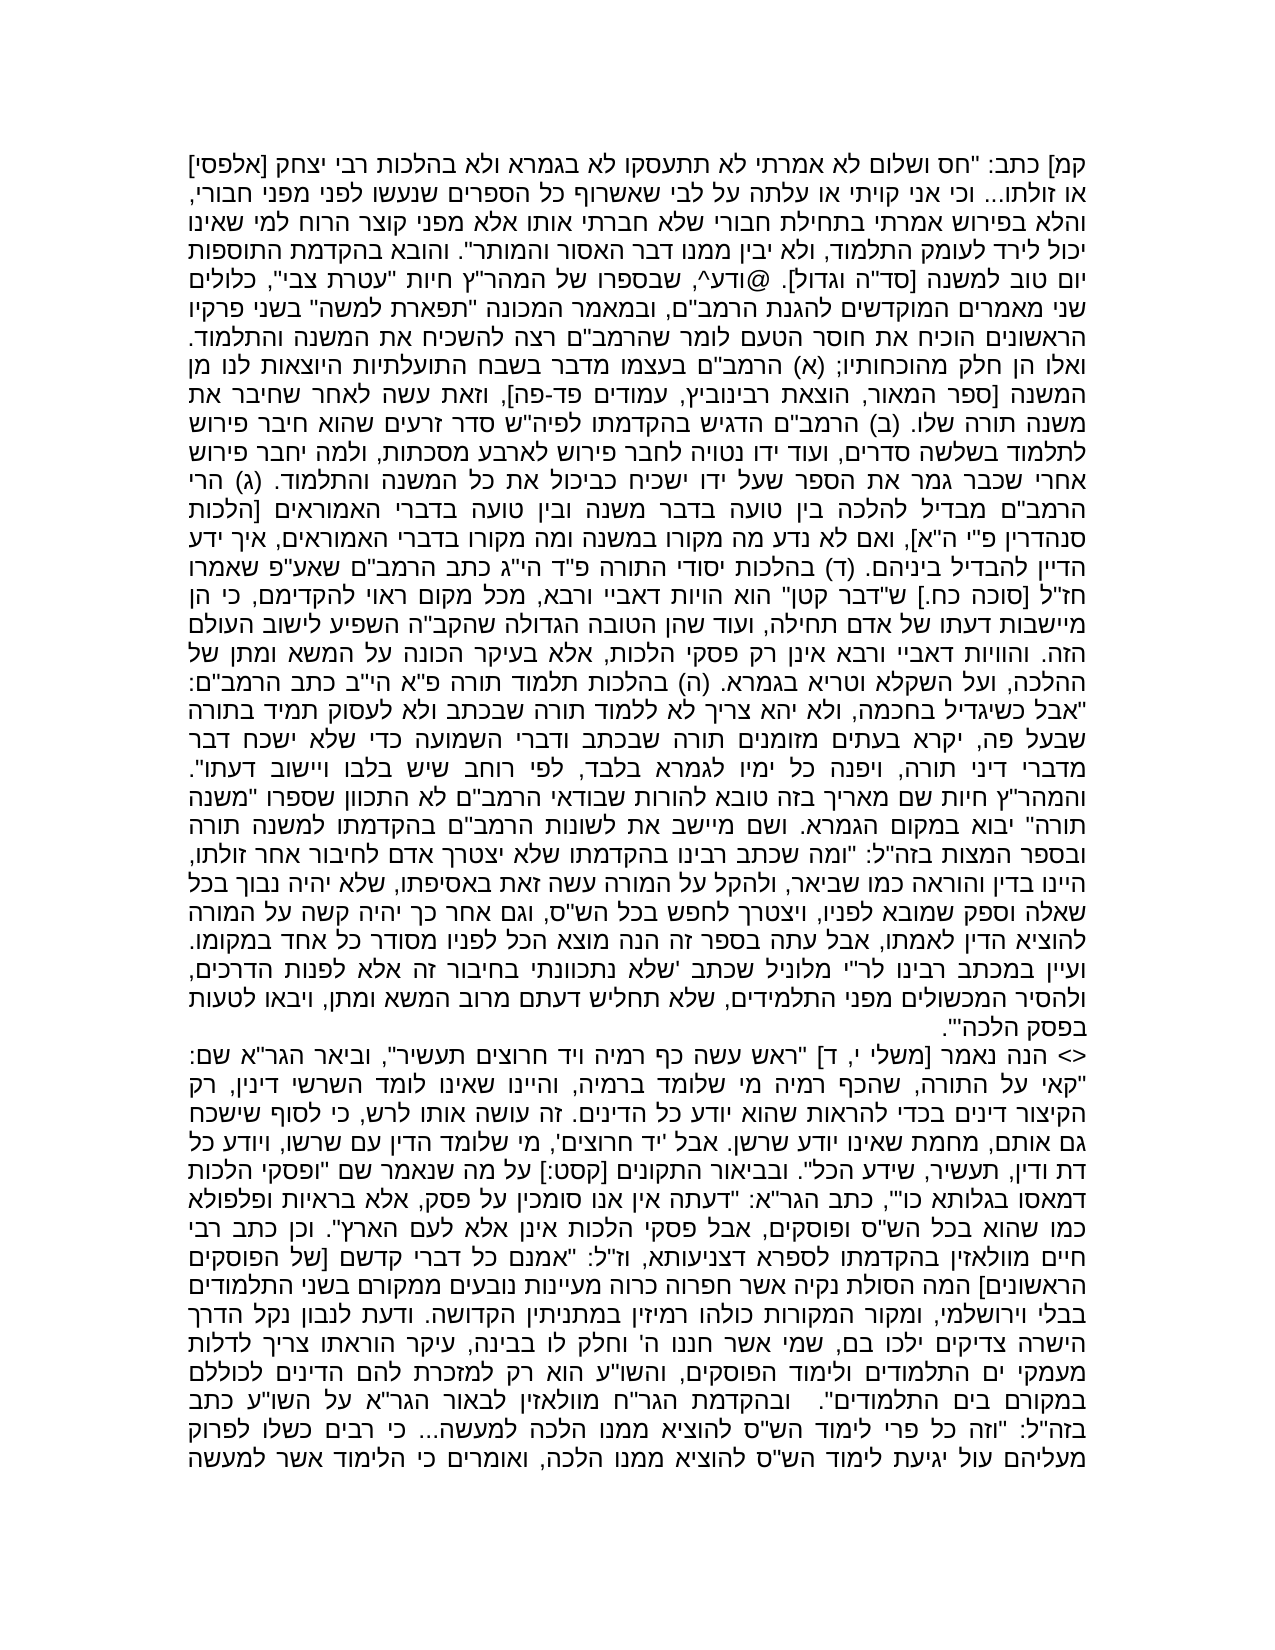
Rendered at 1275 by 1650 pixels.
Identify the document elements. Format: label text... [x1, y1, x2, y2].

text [187, 150, 1087, 581]
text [187, 610, 1087, 1472]
text <> למעלה לאחר ציון 284. [187, 581, 1087, 610]
